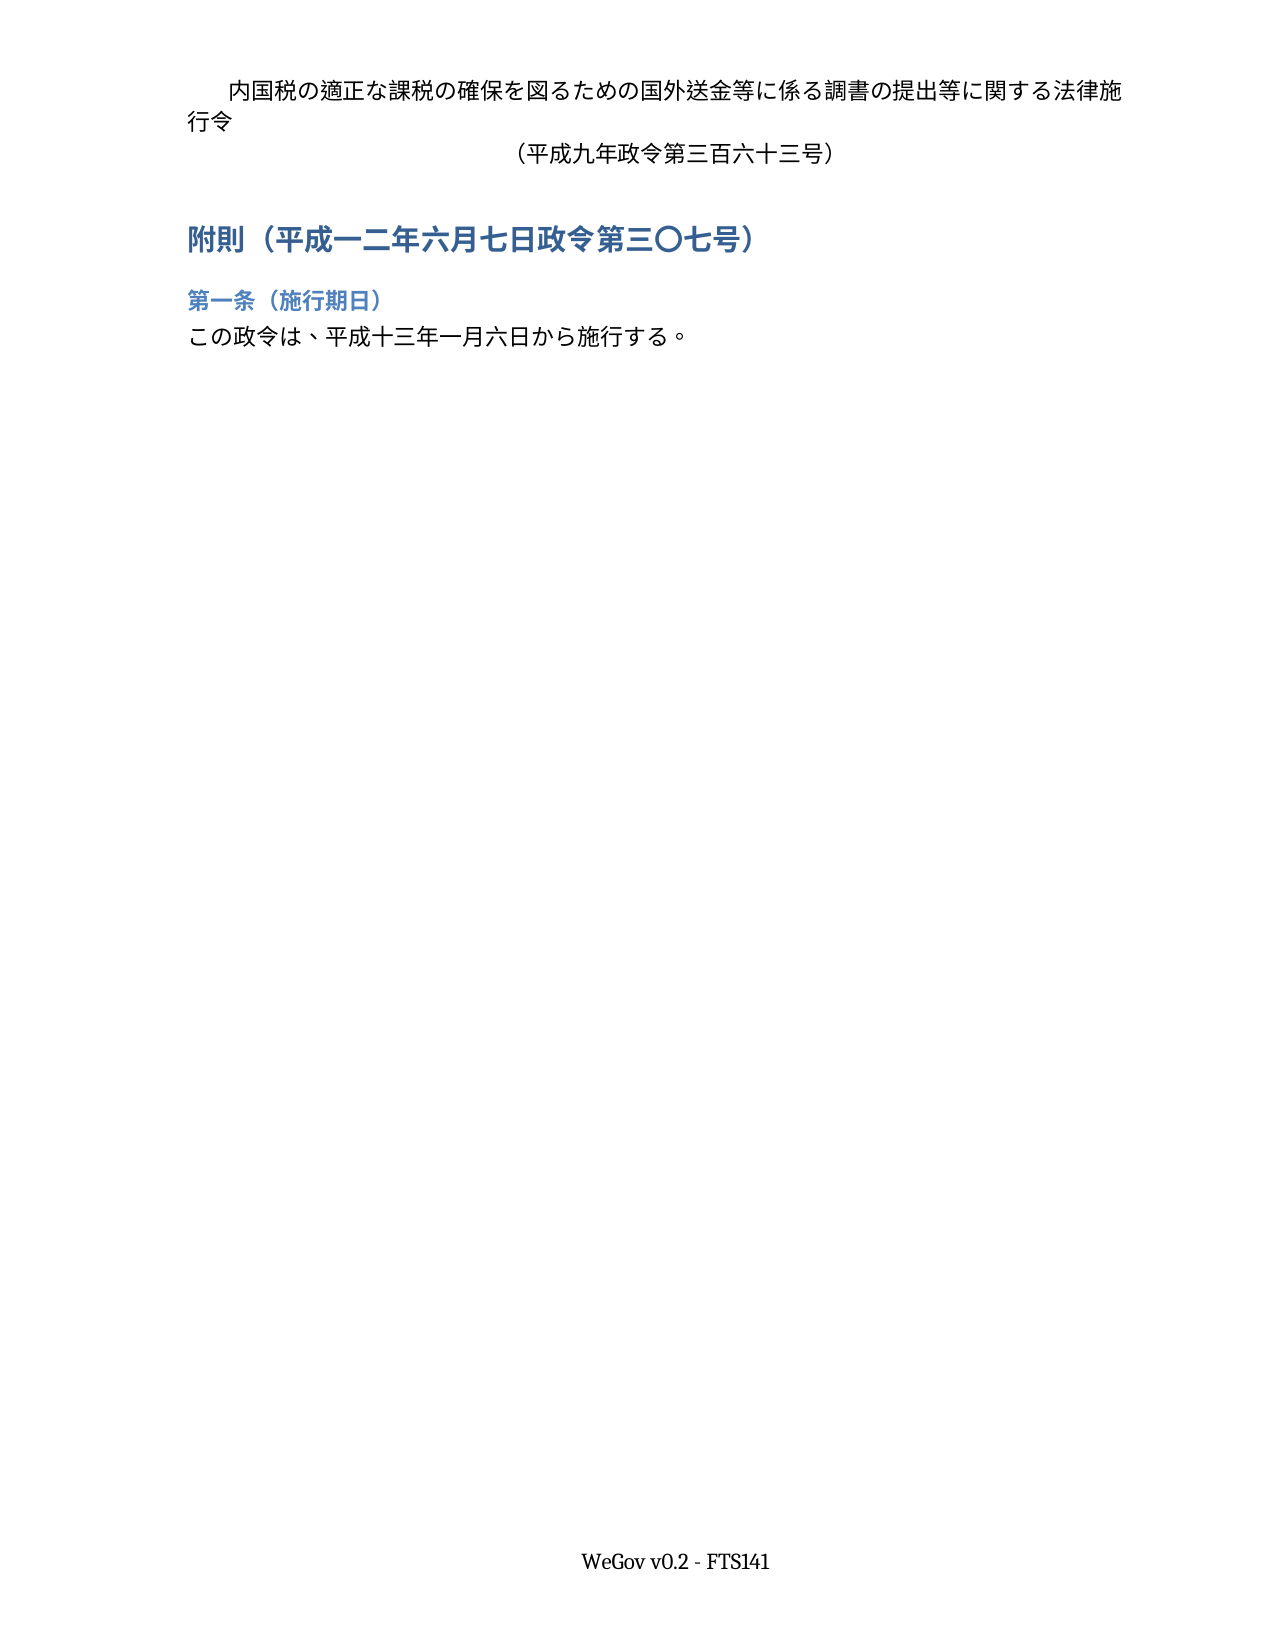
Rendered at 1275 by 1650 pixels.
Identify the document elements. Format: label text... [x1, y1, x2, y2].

text この政令は、平成十三年一月六日から施行する。 [187, 321, 1087, 352]
subtitle 第一条（施行期日） [187, 285, 1087, 316]
subtitle 附則（平成一二年六月七日政令第三〇七号） [187, 219, 1087, 258]
